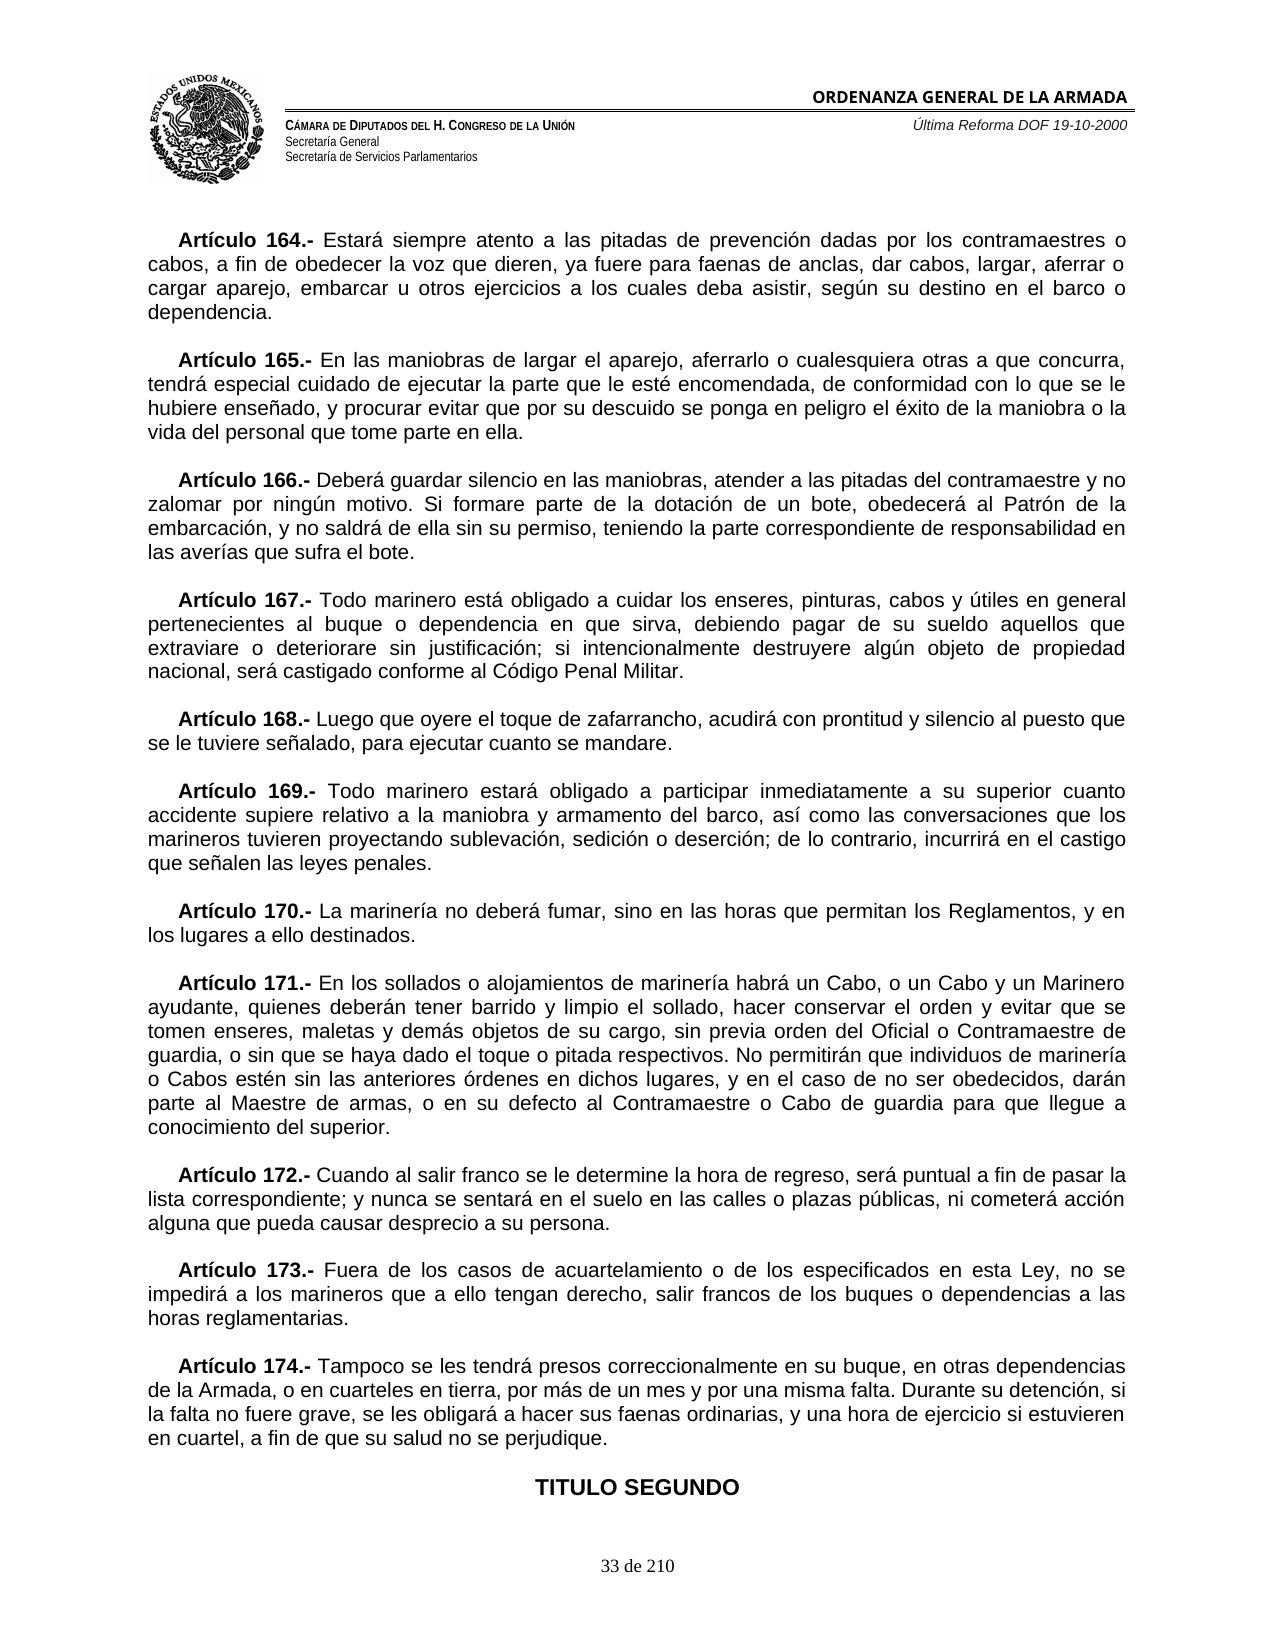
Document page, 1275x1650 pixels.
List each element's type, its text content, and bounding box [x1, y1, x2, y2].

text Artículo 171.- En los sollados o alojamientos de marinería habrá un Cabo, o un Cabo y un Marinero ayudante, quienes deberán tener barrido y limpio el sollado, hacer conservar el orden y evitar que se tomen enseres, maletas y demás objetos de su cargo, sin previa orden del Oficial o Contramaestre de guardia, o sin que se haya dado el toque o pitada respectivos. No permitirán que individuos de marinería o Cabos estén sin las anteriores órdenes en dichos lugares, y en el caso de no ser obedecidos, darán parte al Maestre de armas, o en su defecto al Contramaestre o Cabo de guardia para que llegue a conocimiento del superior. [148, 971, 1127, 1138]
text Artículo 168.- Luego que oyere el toque de zafarrancho, acudirá con prontitud y silencio al puesto que se le tuviere señalado, para ejecutar cuanto se mandare. [148, 707, 1127, 755]
text Artículo 166.- Deberá guardar silencio en las maniobras, atender a las pitadas del contramaestre y no zalomar por ningún motivo. Si formare parte de la dotación de un bote, obedecerá al Patrón de la embarcación, y no saldrá de ella sin su permiso, teniendo la parte correspondiente de responsabilidad en las averías que sufra el bote. [148, 468, 1127, 563]
text Artículo 165.- En las maniobras de largar el aparejo, aferrarlo o cualesquiera otras a que concurra, tendrá especial cuidado de ejecutar la parte que le esté encomendada, de conformidad con lo que se le hubiere enseñado, y procurar evitar que por su descuido se ponga en peligro el éxito de la maniobra o la vida del personal que tome parte en ella. [148, 348, 1127, 444]
text Artículo 164.- Estará siempre atento a las pitadas de prevención dadas por los contramaestres o cabos, a fin de obedecer la voz que dieren, ya fuere para faenas de anclas, dar cabos, largar, aferrar o cargar aparejo, embarcar u otros ejercicios a los cuales deba asistir, según su destino en el barco o dependencia. [148, 228, 1127, 324]
text Artículo 170.- La marinería no deberá fumar, sino en las horas que permitan los Reglamentos, y en los lugares a ello destinados. [148, 899, 1127, 947]
text Artículo 169.- Todo marinero estará obligado a participar inmediatamente a su superior cuanto accidente supiere relativo a la maniobra y armamento del barco, así como las conversaciones que los marineros tuvieren proyectando sublevación, sedición o deserción; de lo contrario, incurrirá en el castigo que señalen las leyes penales. [148, 779, 1127, 875]
text Artículo 174.- Tampoco se les tendrá presos correccionalmente en su buque, en otras dependencias de la Armada, o en cuarteles en tierra, por más de un mes y por una misma falta. Durante su detención, si la falta no fuere grave, se les obligará a hacer sus faenas ordinarias, y una hora de ejercicio si estuvieren en cuartel, a fin de que su salud no se perjudique. [148, 1354, 1127, 1450]
text Artículo 167.- Todo marinero está obligado a cuidar los enseres, pinturas, cabos y útiles en general pertenecientes al buque o dependencia en que sirva, debiendo pagar de su sueldo aquellos que extraviare o deteriorare sin justificación; si intencionalmente destruyere algún objeto de propiedad nacional, será castigado conforme al Código Penal Militar. [148, 587, 1127, 683]
text Artículo 172.- Cuando al salir franco se le determine la hora de regreso, será puntual a fin de pasar la lista correspondiente; y nunca se sentará en el suelo en las calles o plazas públicas, ni cometerá acción alguna que pueda causar desprecio a su persona. [148, 1162, 1127, 1234]
text Artículo 173.- Fuera de los casos de acuartelamiento o de los especificados en esta Ley, no se impedirá a los marineros que a ello tengan derecho, salir francos de los buques o dependencias a las horas reglamentarias. [148, 1258, 1127, 1330]
text TITULO SEGUNDO [148, 1474, 1127, 1500]
